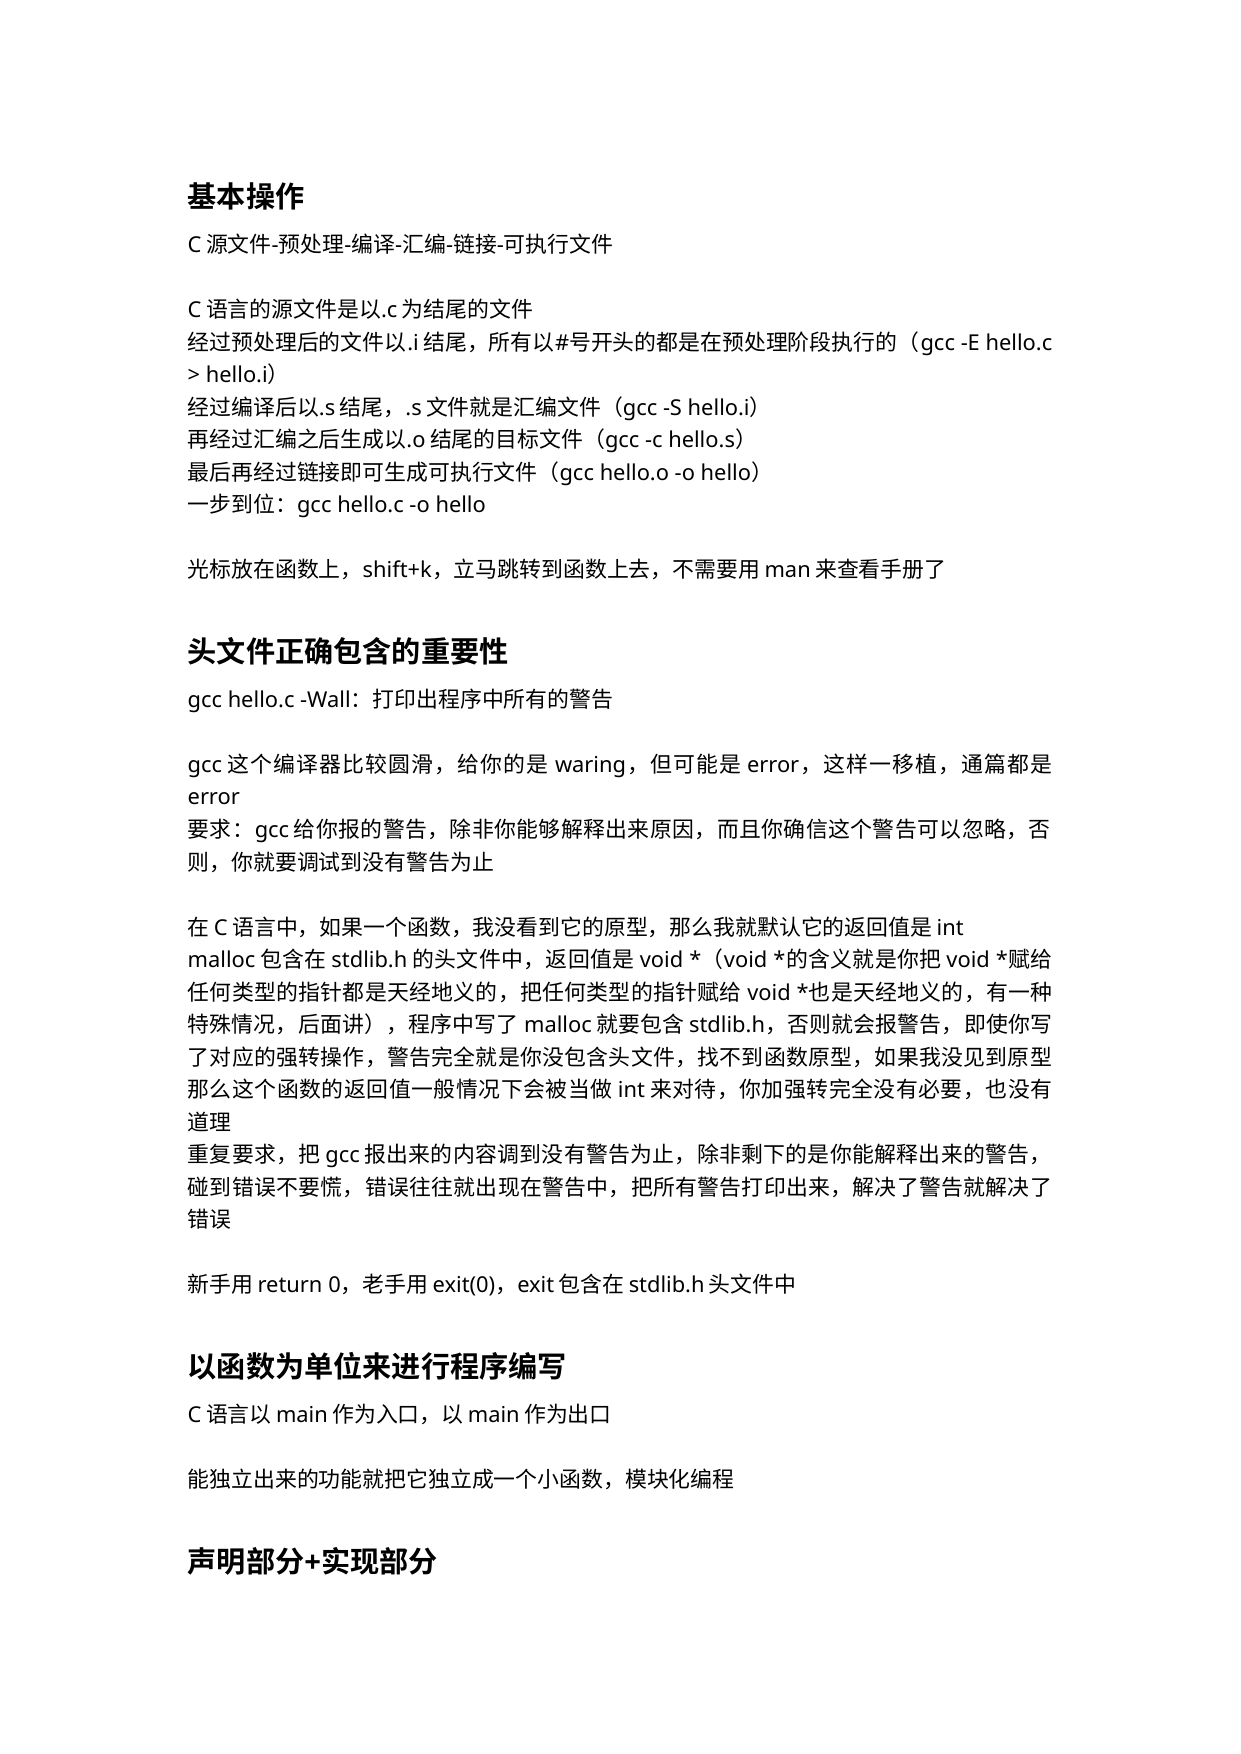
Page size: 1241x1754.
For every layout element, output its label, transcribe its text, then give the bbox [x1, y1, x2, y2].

text 能独立出来的功能就把它独立成一个小函数，模块化编程 [187, 1462, 1053, 1494]
text 经过编译后以.s结尾，.s文件就是汇编文件（gcc -S hello.i） [187, 389, 1053, 422]
text gcc hello.c -Wall：打印出程序中所有的警告 [187, 682, 1053, 714]
text C语言的源文件是以.c为结尾的文件 [187, 292, 1053, 324]
text gcc这个编译器比较圆滑，给你的是waring，但可能是error，这样一移植，通篇都是error [187, 747, 1053, 812]
text 再经过汇编之后生成以.o结尾的目标文件（gcc -c hello.s） [187, 422, 1053, 454]
text 最后再经过链接即可生成可执行文件（gcc hello.o -o hello） [187, 454, 1053, 487]
text 一步到位：gcc hello.c -o hello [187, 487, 1053, 519]
text 要求：gcc给你报的警告，除非你能够解释出来原因，而且你确信这个警告可以忽略，否则，你就要调试到没有警告为止 [187, 812, 1053, 877]
text 经过预处理后的文件以.i结尾，所有以#号开头的都是在预处理阶段执行的（gcc -E hello.c > hello.i） [187, 324, 1053, 389]
text 新手用return 0，老手用exit(0)，exit包含在stdlib.h头文件中 [187, 1267, 1053, 1299]
text malloc包含在stdlib.h的头文件中，返回值是void *（void *的含义就是你把void *赋给任何类型的指针都是天经地义的，把任何类型的指针赋给void *也是天经地义的，有一种特殊情况，后面讲），程序中写了malloc就要包含stdlib.h，否则就会报警告，即使你写了对应的强转操作，警告完全就是你没包含头文件，找不到函数原型，如果我没见到原型，那么这个函数的返回值一般情况下会被当做int来对待，你加强转完全没有必要，也没有道理 [187, 942, 1053, 1137]
text 以函数为单位来进行程序编写 [187, 1332, 1053, 1397]
text 在C语言中，如果一个函数，我没看到它的原型，那么我就默认它的返回值是int [187, 909, 1053, 942]
text 基本操作 [187, 162, 1053, 227]
text C语言以main作为入口，以main作为出口 [187, 1397, 1053, 1429]
text 重复要求，把gcc报出来的内容调到没有警告为止，除非剩下的是你能解释出来的警告，碰到错误不要慌，错误往往就出现在警告中，把所有警告打印出来，解决了警告就解决了错误 [187, 1137, 1053, 1234]
text 声明部分+实现部分 [187, 1527, 1053, 1592]
text 头文件正确包含的重要性 [187, 617, 1053, 682]
text C源文件-预处理-编译-汇编-链接-可执行文件 [187, 227, 1053, 259]
text 光标放在函数上，shift+k，立马跳转到函数上去，不需要用man来查看手册了 [187, 552, 1053, 584]
